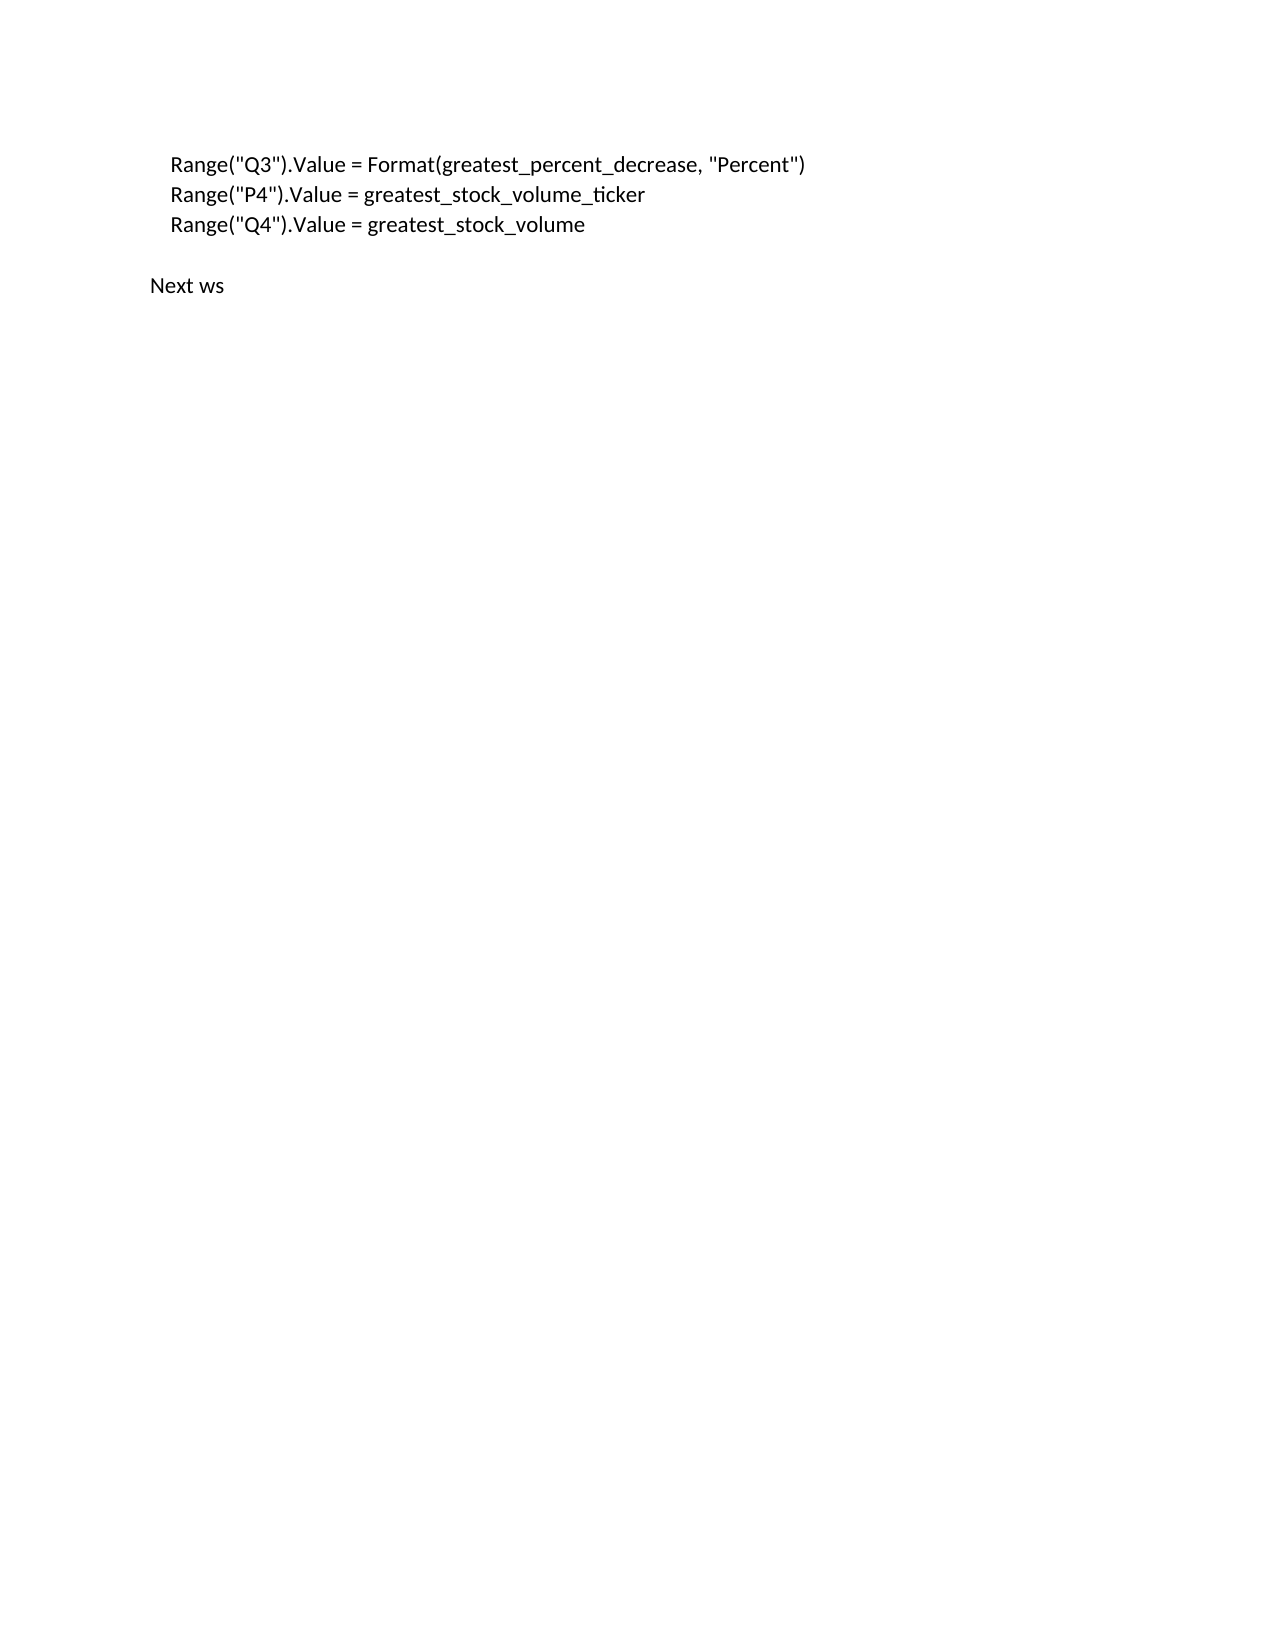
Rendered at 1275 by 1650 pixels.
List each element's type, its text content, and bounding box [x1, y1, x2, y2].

text Range("Q3").Value = Format(greatest_percent_decrease, "Percent") [150, 150, 1125, 178]
text Range("P4").Value = greatest_stock_volume_ticker [150, 180, 1125, 208]
text Next ws [150, 271, 1125, 299]
text Range("Q4").Value = greatest_stock_volume [150, 210, 1125, 238]
